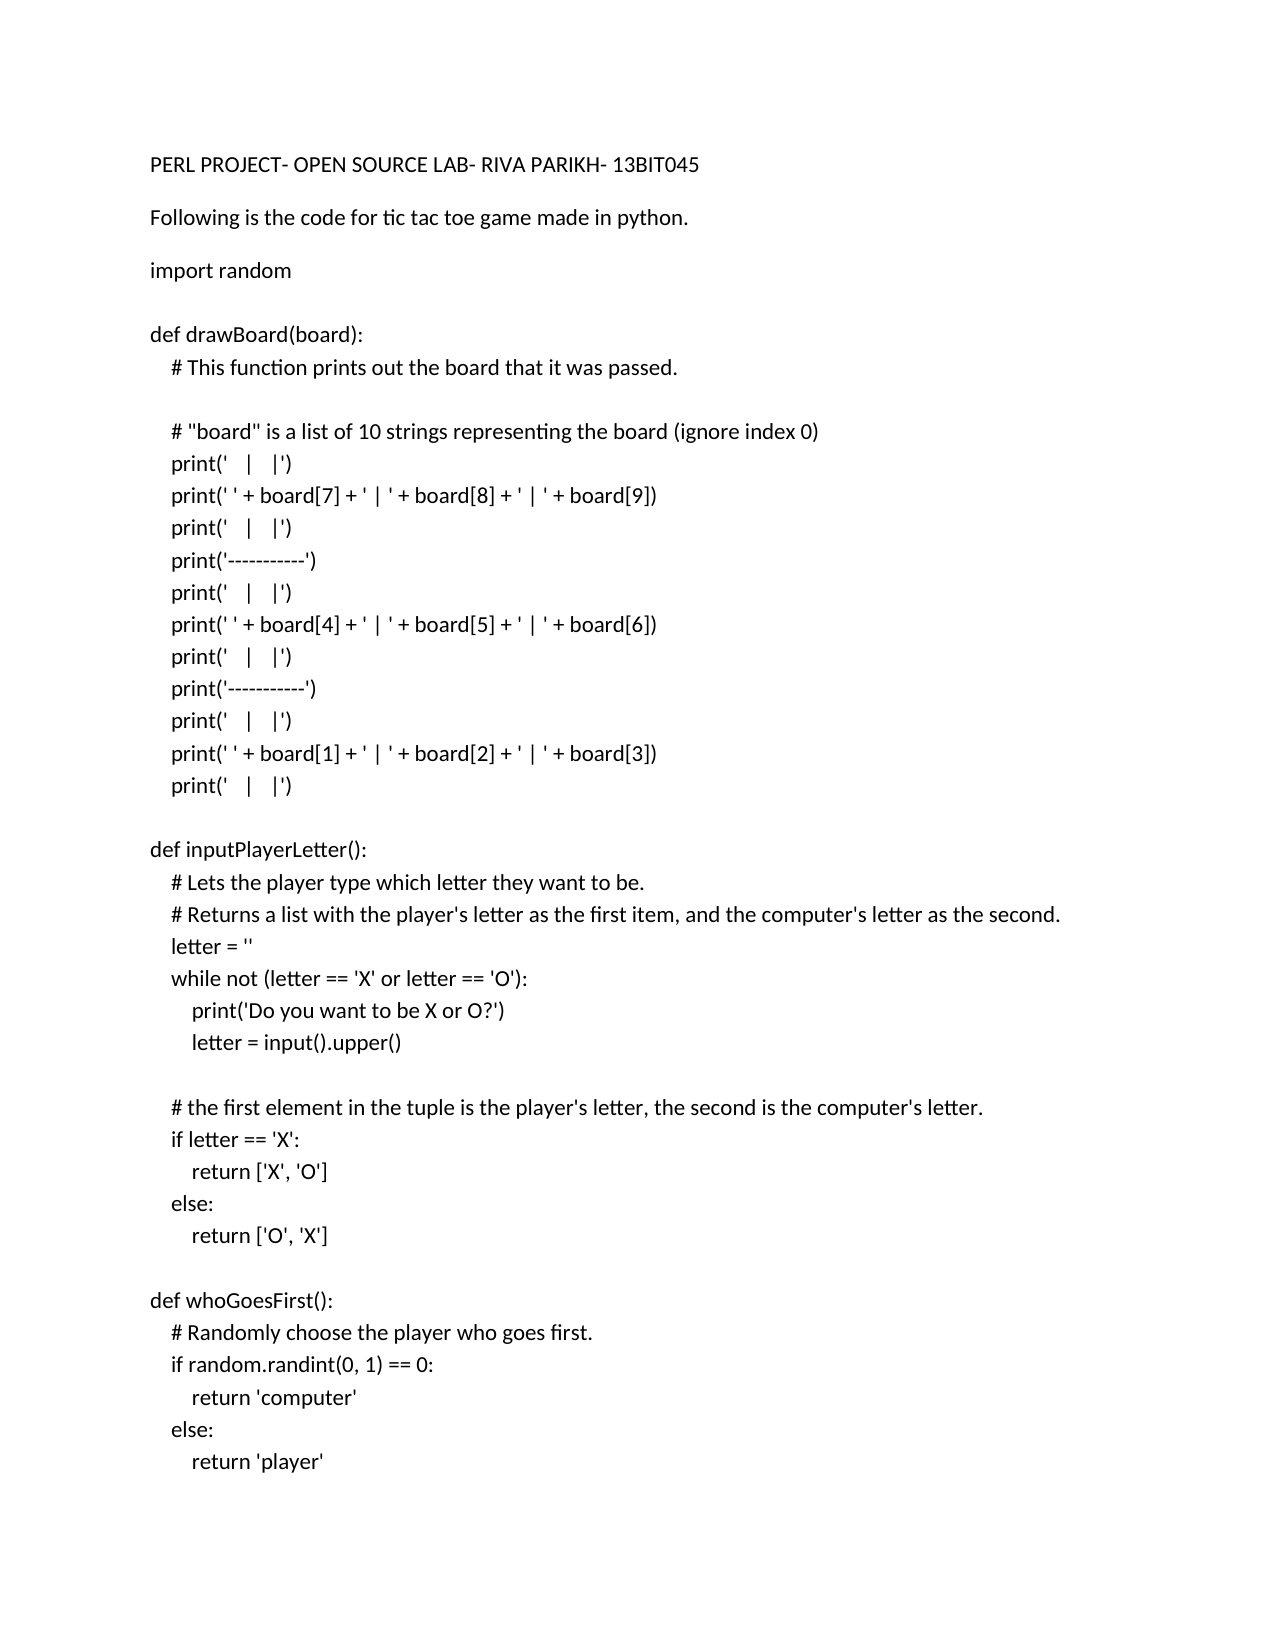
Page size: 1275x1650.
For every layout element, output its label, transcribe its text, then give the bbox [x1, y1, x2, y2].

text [150, 256, 1125, 1475]
text PERL PROJECT- OPEN SOURCE LAB- RIVA PARIKH- 13BIT045 [150, 150, 1125, 178]
text Following is the code for tic tac toe game made in python. [150, 203, 1125, 231]
